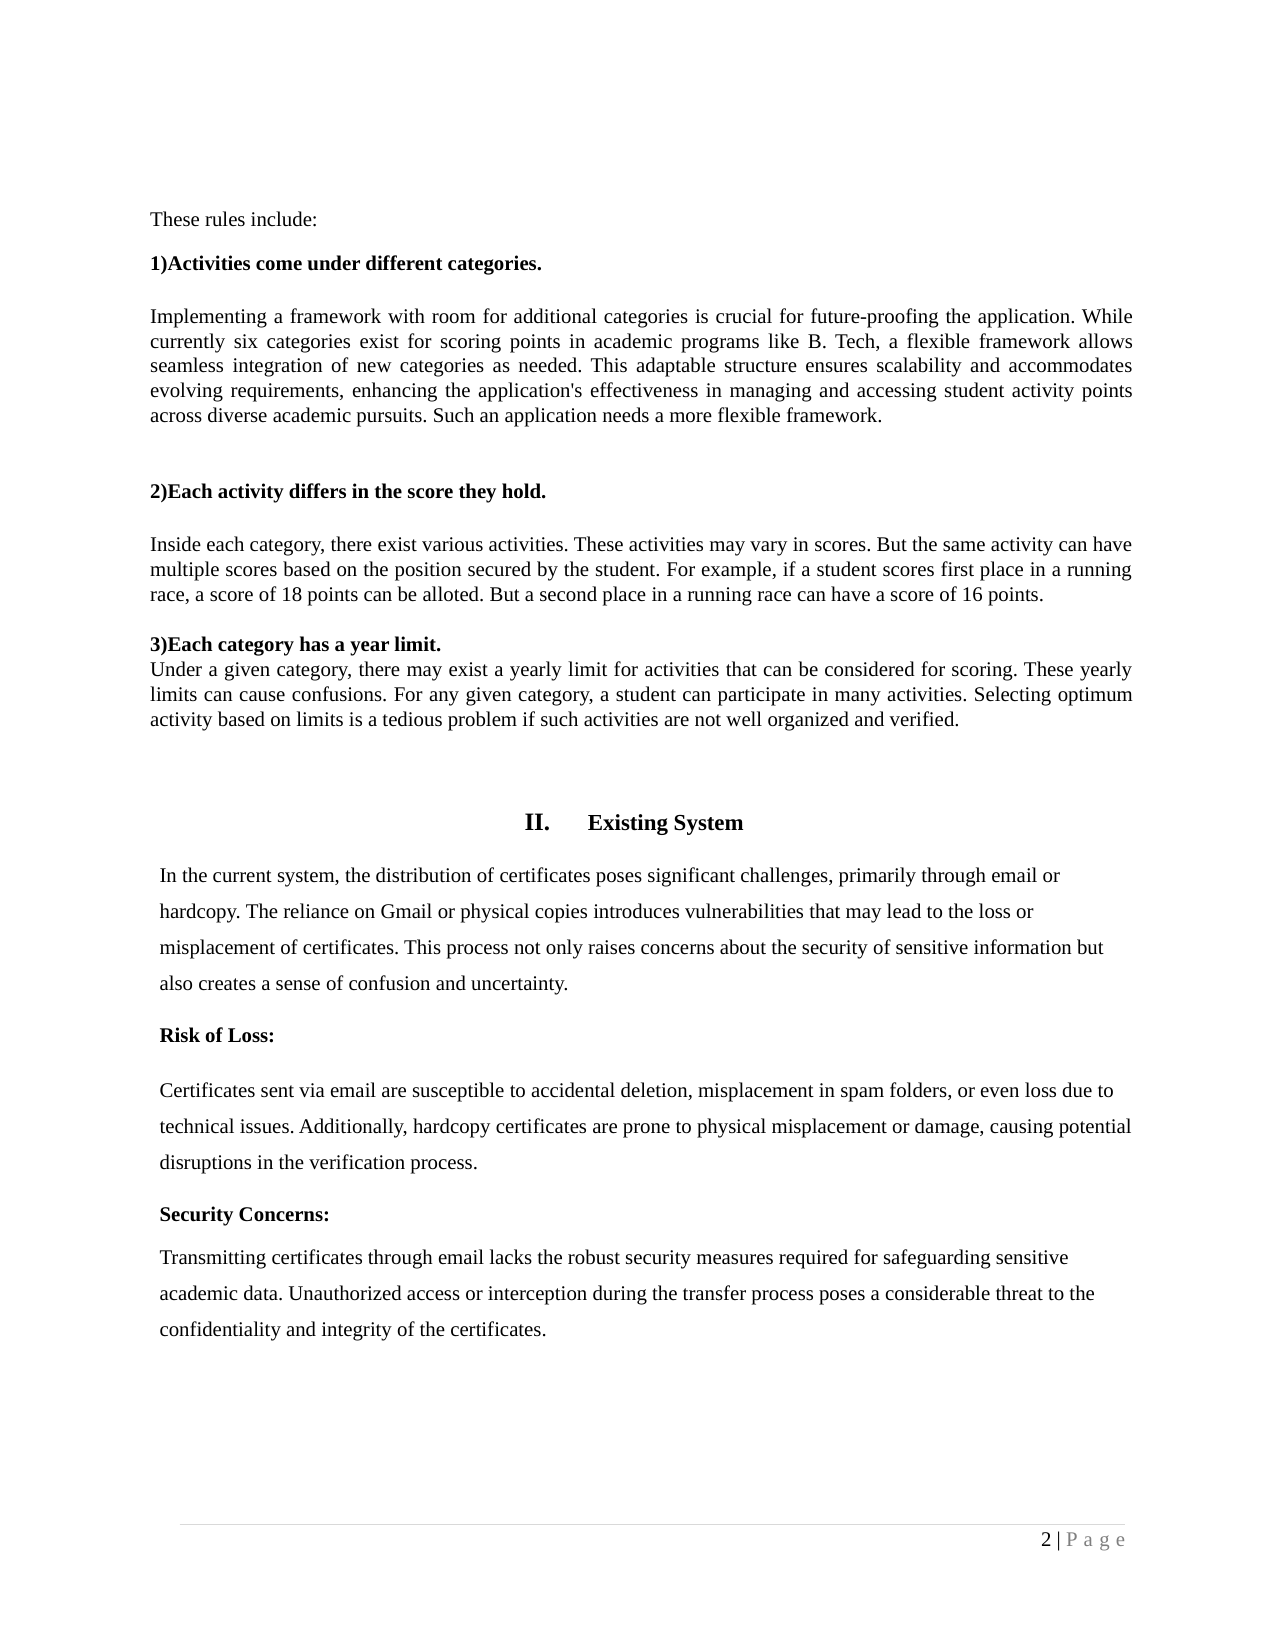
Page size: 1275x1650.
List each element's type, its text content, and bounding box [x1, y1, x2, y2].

text Certificates sent via email are susceptible to accidental deletion, misplacement in spam folders, or even loss due to technical issues. Additionally, hardcopy certificates are prone to physical misplacement or damage, causing potential disruptions in the verification process. [159, 1078, 1134, 1174]
text Security Concerns: [159, 1202, 1134, 1226]
text Implementing a framework with room for additional categories is crucial for future-proofing the application. While currently six categories exist for scoring points in academic programs like B. Tech, a flexible framework allows seamless integration of new categories as needed. This adaptable structure ensures scalability and accommodates evolving requirements, enhancing the application's effectiveness in managing and accessing student activity points across diverse academic pursuits. Such an application needs a more flexible framework. [150, 304, 1134, 427]
text 3)Each category has a year limit. [150, 632, 1134, 656]
text Under a given category, there may exist a yearly limit for activities that can be considered for scoring. These yearly limits can cause confusions. For any given category, a student can participate in many activities. Selecting optimum activity based on limits is a tedious problem if such activities are not well organized and verified. [150, 657, 1134, 731]
text Risk of Loss: [159, 1023, 1134, 1047]
text Transmitting certificates through email lacks the robust security measures required for safeguarding sensitive academic data. Unauthorized access or interception during the transfer process poses a considerable threat to the confidentiality and integrity of the certificates. [159, 1245, 1134, 1341]
list Existing System [159, 807, 1134, 836]
text Inside each category, there exist various activities. These activities may vary in scores. But the same activity can have multiple scores based on the position secured by the student. For example, if a student scores first place in a running race, a score of 18 points can be alloted. But a second place in a running race can have a score of 16 points. [150, 532, 1134, 606]
text These rules include: [150, 207, 1134, 231]
text 2)Each activity differs in the score they hold. [150, 479, 1134, 503]
text In the current system, the distribution of certificates poses significant challenges, primarily through email or hardcopy. The reliance on Gmail or physical copies introduces vulnerabilities that may lead to the loss or misplacement of certificates. This process not only raises concerns about the security of sensitive information but also creates a sense of confusion and uncertainty. [159, 863, 1134, 995]
text 1)Activities come under different categories. [150, 251, 1134, 275]
